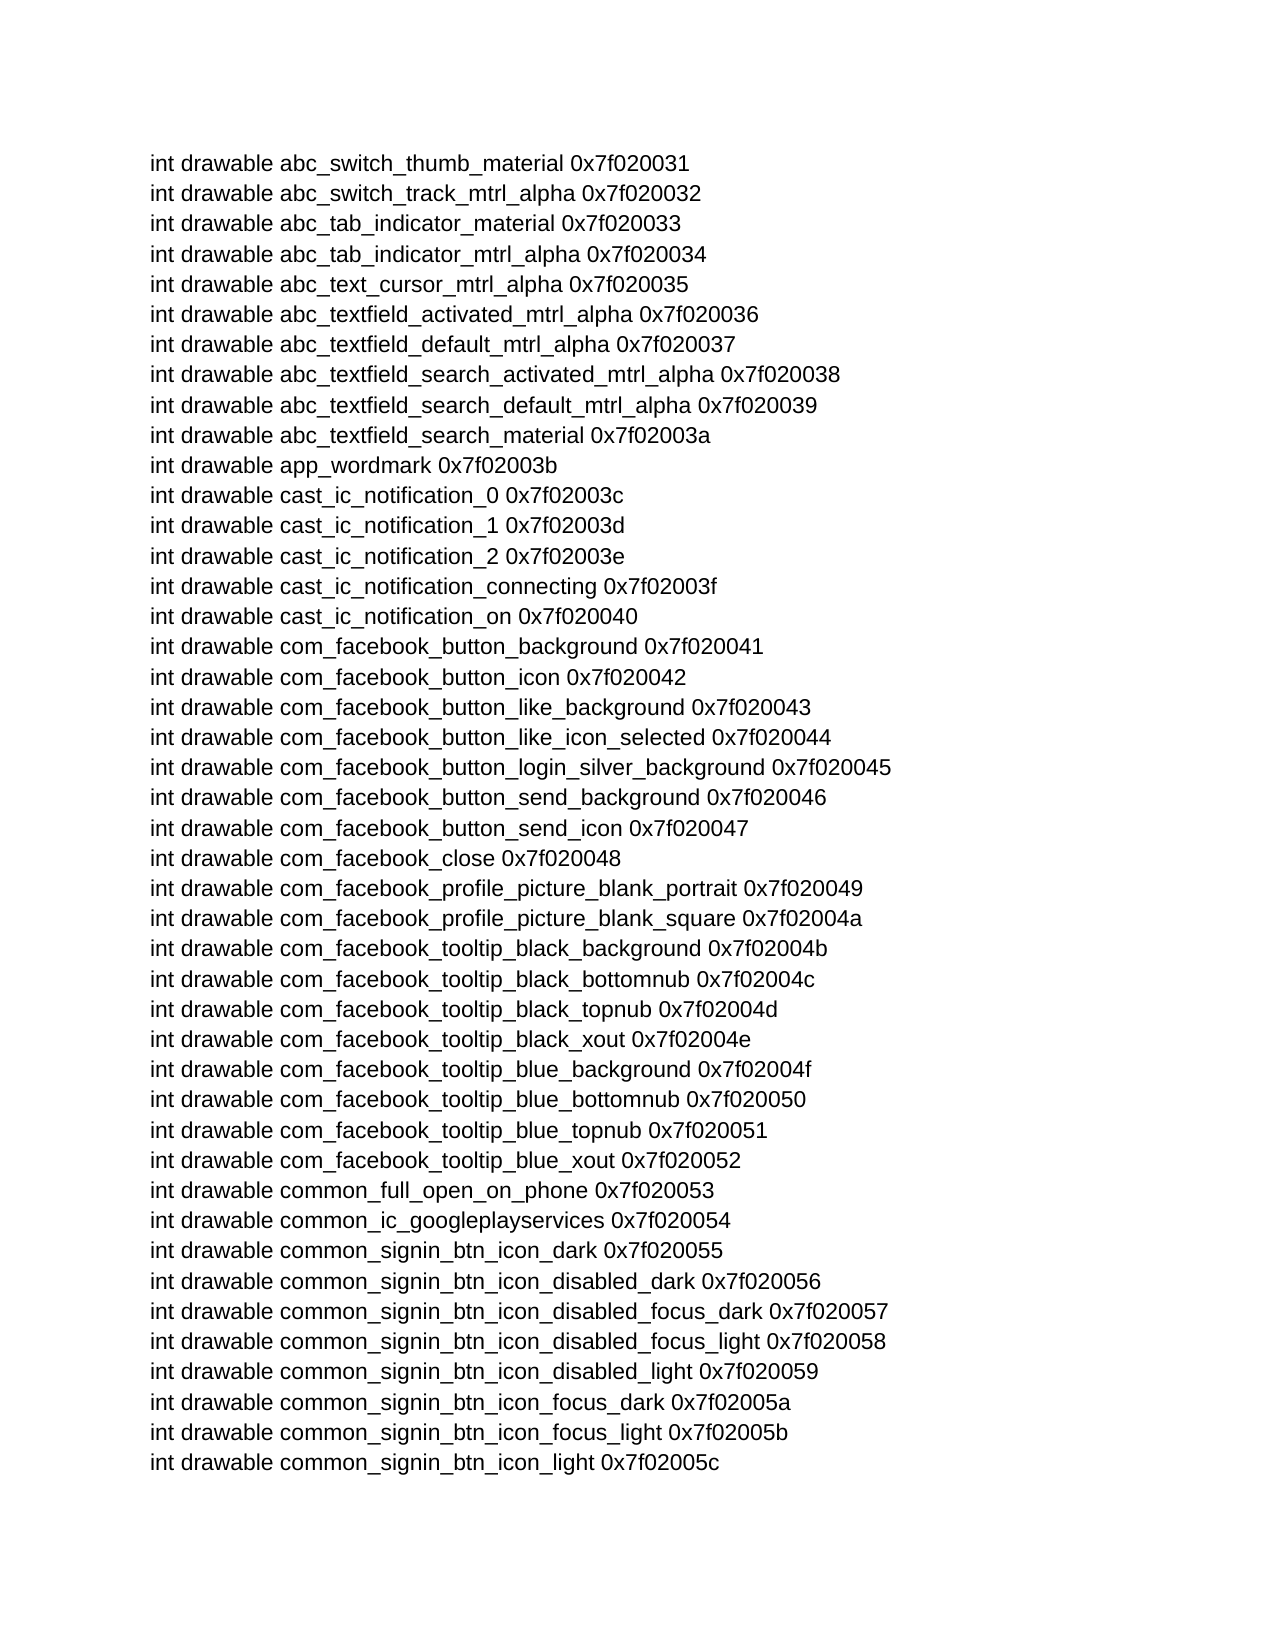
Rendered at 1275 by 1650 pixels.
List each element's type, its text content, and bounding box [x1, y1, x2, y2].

text int drawable com_facebook_tooltip_black_background 0x7f02004b [150, 935, 1125, 962]
text int drawable common_full_open_on_phone 0x7f020053 [150, 1177, 1125, 1203]
text int drawable com_facebook_close 0x7f020048 [150, 845, 1125, 871]
text int drawable com_facebook_profile_picture_blank_square 0x7f02004a [150, 905, 1125, 932]
text int drawable cast_ic_notification_1 0x7f02003d [150, 512, 1125, 539]
text int drawable cast_ic_notification_2 0x7f02003e [150, 543, 1125, 569]
text int drawable abc_tab_indicator_mtrl_alpha 0x7f020034 [150, 241, 1125, 267]
text int drawable com_facebook_button_background 0x7f020041 [150, 633, 1125, 660]
text int drawable com_facebook_tooltip_blue_background 0x7f02004f [150, 1056, 1125, 1083]
text int drawable cast_ic_notification_connecting 0x7f02003f [150, 573, 1125, 599]
text int drawable app_wordmark 0x7f02003b [150, 452, 1125, 478]
text int drawable com_facebook_tooltip_black_bottomnub 0x7f02004c [150, 966, 1125, 992]
text int drawable abc_textfield_default_mtrl_alpha 0x7f020037 [150, 331, 1125, 358]
text int drawable common_signin_btn_icon_disabled_focus_light 0x7f020058 [150, 1328, 1125, 1354]
text int drawable abc_switch_thumb_material 0x7f020031 [150, 150, 1125, 176]
text int drawable cast_ic_notification_0 0x7f02003c [150, 482, 1125, 509]
text int drawable com_facebook_tooltip_black_topnub 0x7f02004d [150, 996, 1125, 1022]
text int drawable com_facebook_button_like_icon_selected 0x7f020044 [150, 724, 1125, 750]
text int drawable com_facebook_tooltip_blue_bottomnub 0x7f020050 [150, 1086, 1125, 1113]
text int drawable common_signin_btn_icon_disabled_light 0x7f020059 [150, 1358, 1125, 1385]
text int drawable common_signin_btn_icon_disabled_dark 0x7f020056 [150, 1268, 1125, 1294]
text int drawable abc_tab_indicator_material 0x7f020033 [150, 210, 1125, 237]
text int drawable cast_ic_notification_on 0x7f020040 [150, 603, 1125, 629]
text int drawable com_facebook_tooltip_black_xout 0x7f02004e [150, 1026, 1125, 1052]
text int drawable abc_textfield_search_material 0x7f02003a [150, 422, 1125, 448]
text int drawable abc_textfield_activated_mtrl_alpha 0x7f020036 [150, 301, 1125, 327]
text int drawable abc_textfield_search_default_mtrl_alpha 0x7f020039 [150, 392, 1125, 418]
text int drawable abc_textfield_search_activated_mtrl_alpha 0x7f020038 [150, 361, 1125, 388]
text int drawable common_signin_btn_icon_light 0x7f02005c [150, 1449, 1125, 1475]
text int drawable com_facebook_button_send_icon 0x7f020047 [150, 814, 1125, 841]
text int drawable common_signin_btn_icon_disabled_focus_dark 0x7f020057 [150, 1298, 1125, 1324]
text int drawable abc_switch_track_mtrl_alpha 0x7f020032 [150, 180, 1125, 207]
text int drawable com_facebook_button_icon 0x7f020042 [150, 663, 1125, 690]
text int drawable common_ic_googleplayservices 0x7f020054 [150, 1207, 1125, 1234]
text int drawable com_facebook_button_send_background 0x7f020046 [150, 784, 1125, 811]
text int drawable com_facebook_button_like_background 0x7f020043 [150, 694, 1125, 720]
text int drawable com_facebook_tooltip_blue_xout 0x7f020052 [150, 1147, 1125, 1173]
text int drawable com_facebook_profile_picture_blank_portrait 0x7f020049 [150, 875, 1125, 901]
text int drawable common_signin_btn_icon_focus_light 0x7f02005b [150, 1419, 1125, 1445]
text int drawable common_signin_btn_icon_focus_dark 0x7f02005a [150, 1388, 1125, 1415]
text int drawable abc_text_cursor_mtrl_alpha 0x7f020035 [150, 271, 1125, 297]
text int drawable common_signin_btn_icon_dark 0x7f020055 [150, 1237, 1125, 1264]
text int drawable com_facebook_button_login_silver_background 0x7f020045 [150, 754, 1125, 781]
text int drawable com_facebook_tooltip_blue_topnub 0x7f020051 [150, 1117, 1125, 1143]
